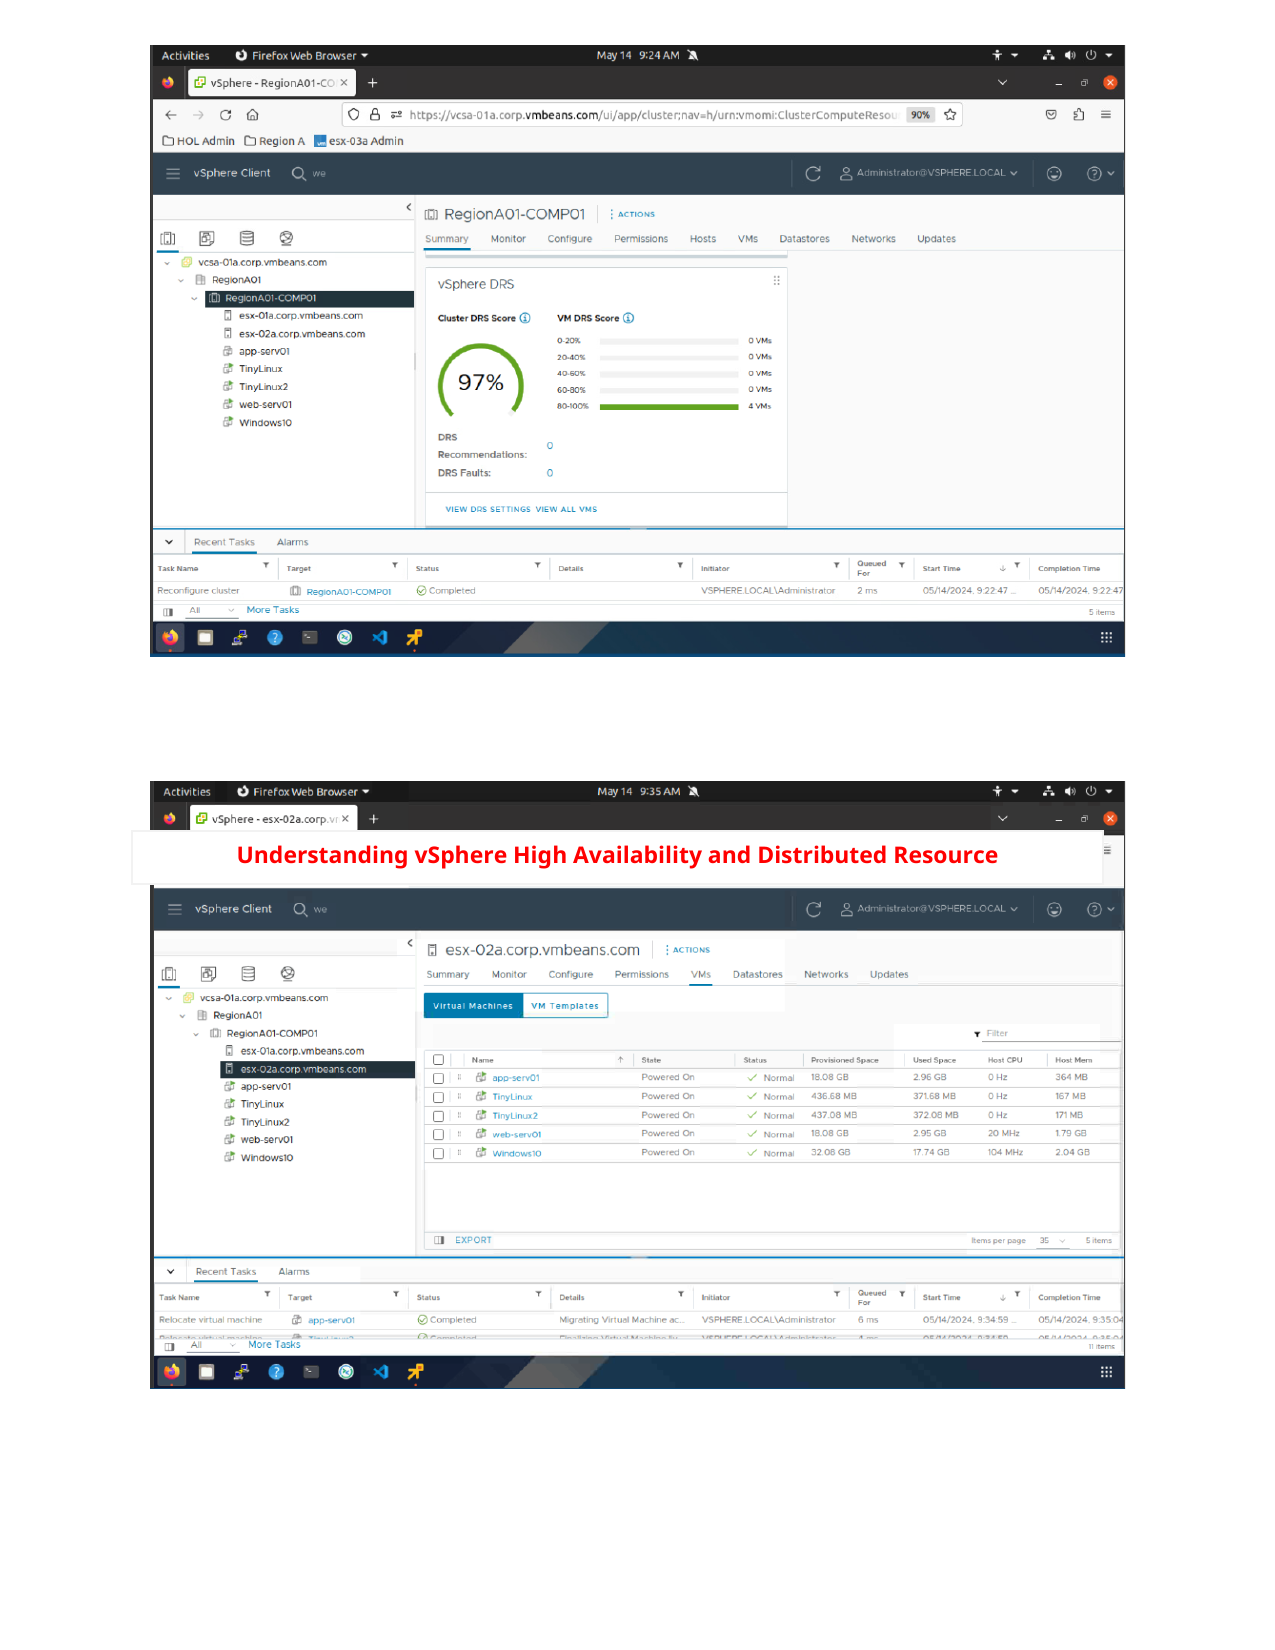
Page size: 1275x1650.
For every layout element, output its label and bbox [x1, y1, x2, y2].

picture [150, 781, 1125, 1389]
picture [150, 45, 1125, 657]
